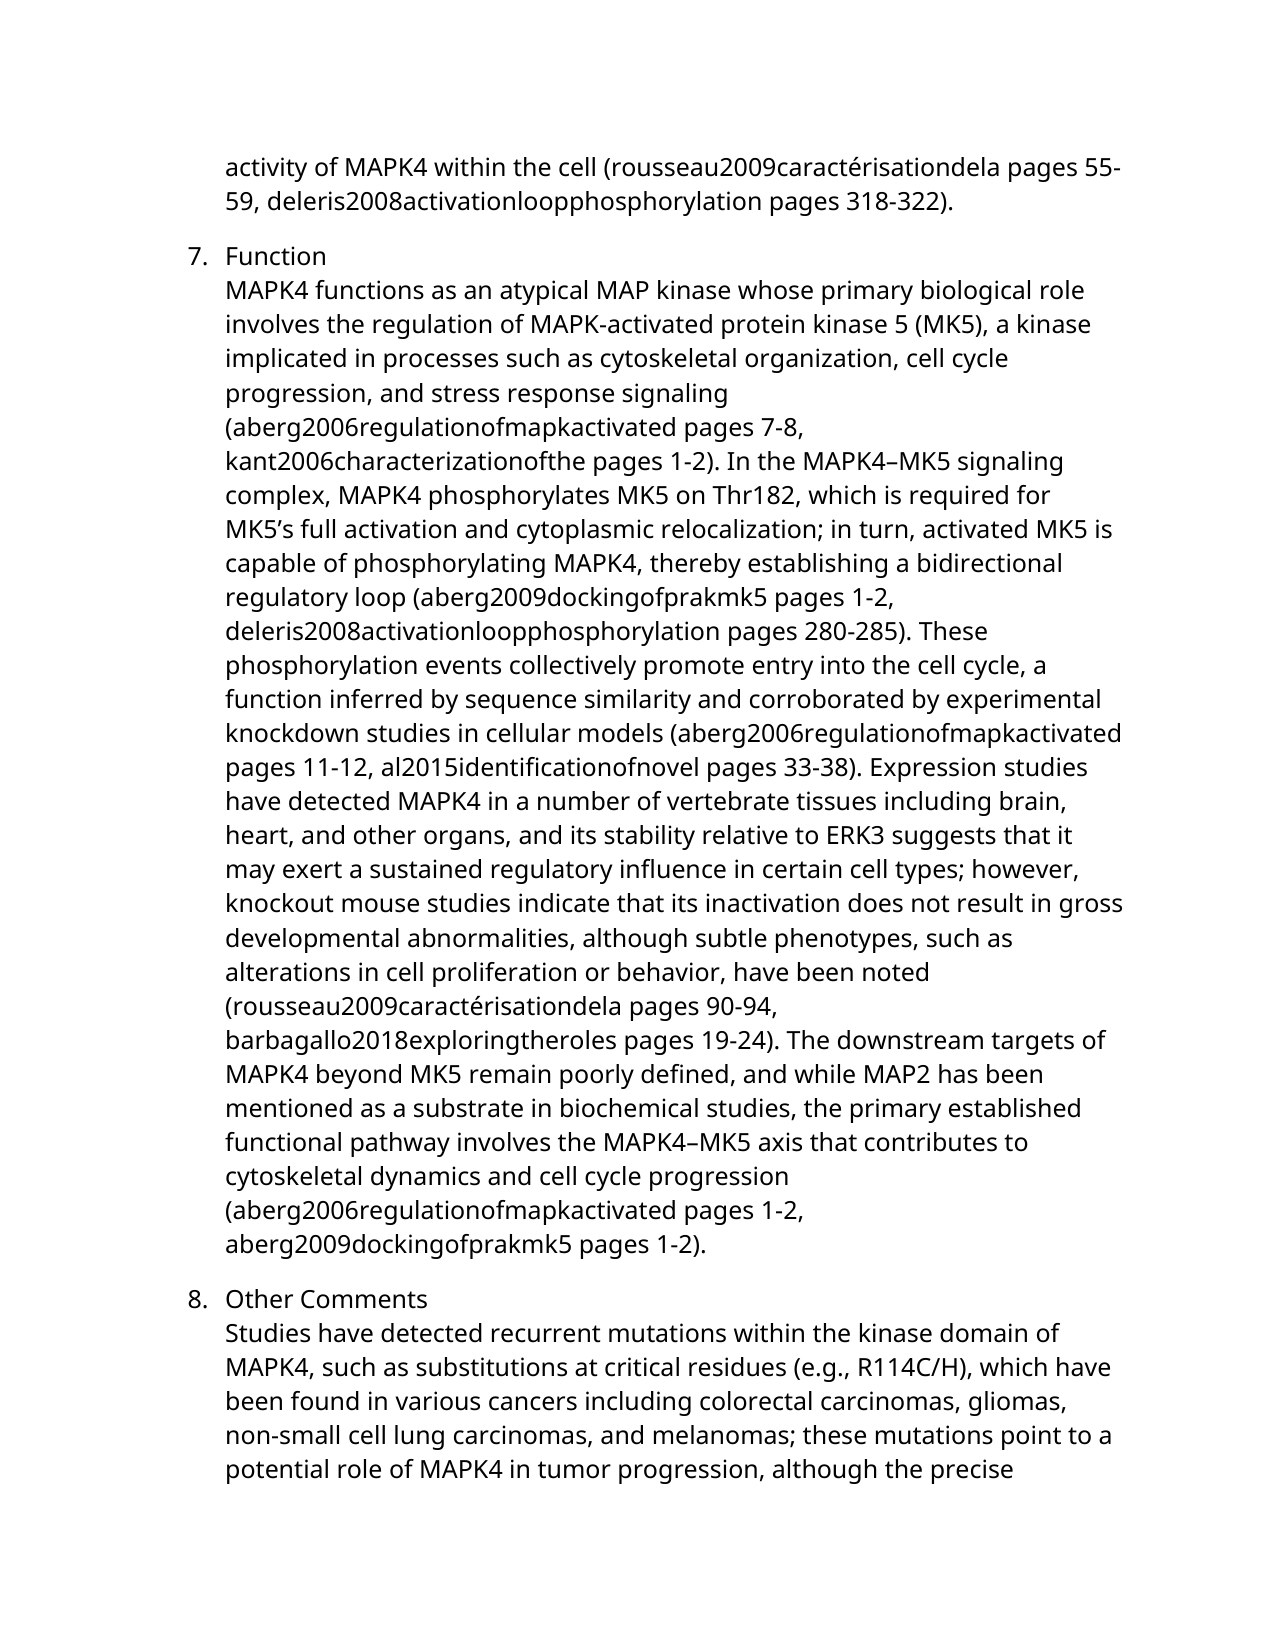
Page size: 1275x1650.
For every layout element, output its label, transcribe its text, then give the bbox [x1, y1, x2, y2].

list Function MAPK4 functions as an atypical MAP kinase whose primary biological role involves the regulation of MAPK-activated protein kinase 5 (MK5), a kinase implicated in processes such as cytoskeletal organization, cell cycle progression, and stress response signaling (aberg2006regulationofmapkactivated pages 7-8, kant2006characterizationofthe pages 1-2). In the MAPK4–MK5 signaling complex, MAPK4 phosphorylates MK5 on Thr182, which is required for MK5’s full activation and cytoplasmic relocalization; in turn, activated MK5 is capable of phosphorylating MAPK4, thereby establishing a bidirectional regulatory loop (aberg2009dockingofprakmk5 pages 1-2, deleris2008activationloopphosphorylation pages 280-285). These phosphorylation events collectively promote entry into the cell cycle, a function inferred by sequence similarity and corroborated by experimental knockdown studies in cellular models (aberg2006regulationofmapkactivated pages 11-12, al2015identificationofnovel pages 33-38). Expression studies have detected MAPK4 in a number of vertebrate tissues including brain, heart, and other organs, and its stability relative to ERK3 suggests that it may exert a sustained regulatory influence in certain cell types; however, knockout mouse studies indicate that its inactivation does not result in gross developmental abnormalities, although subtle phenotypes, such as alterations in cell proliferation or behavior, have been noted (rousseau2009caractérisationdela pages 90-94, barbagallo2018exploringtheroles pages 19-24). The downstream targets of MAPK4 beyond MK5 remain poorly defined, and while MAP2 has been mentioned as a substrate in biochemical studies, the primary established functional pathway involves the MAPK4–MK5 axis that contributes to cytoskeletal dynamics and cell cycle progression (aberg2006regulationofmapkactivated pages 1-2, aberg2009dockingofprakmk5 pages 1-2). [187, 239, 1125, 1261]
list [187, 1282, 1125, 1486]
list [187, 150, 1125, 218]
